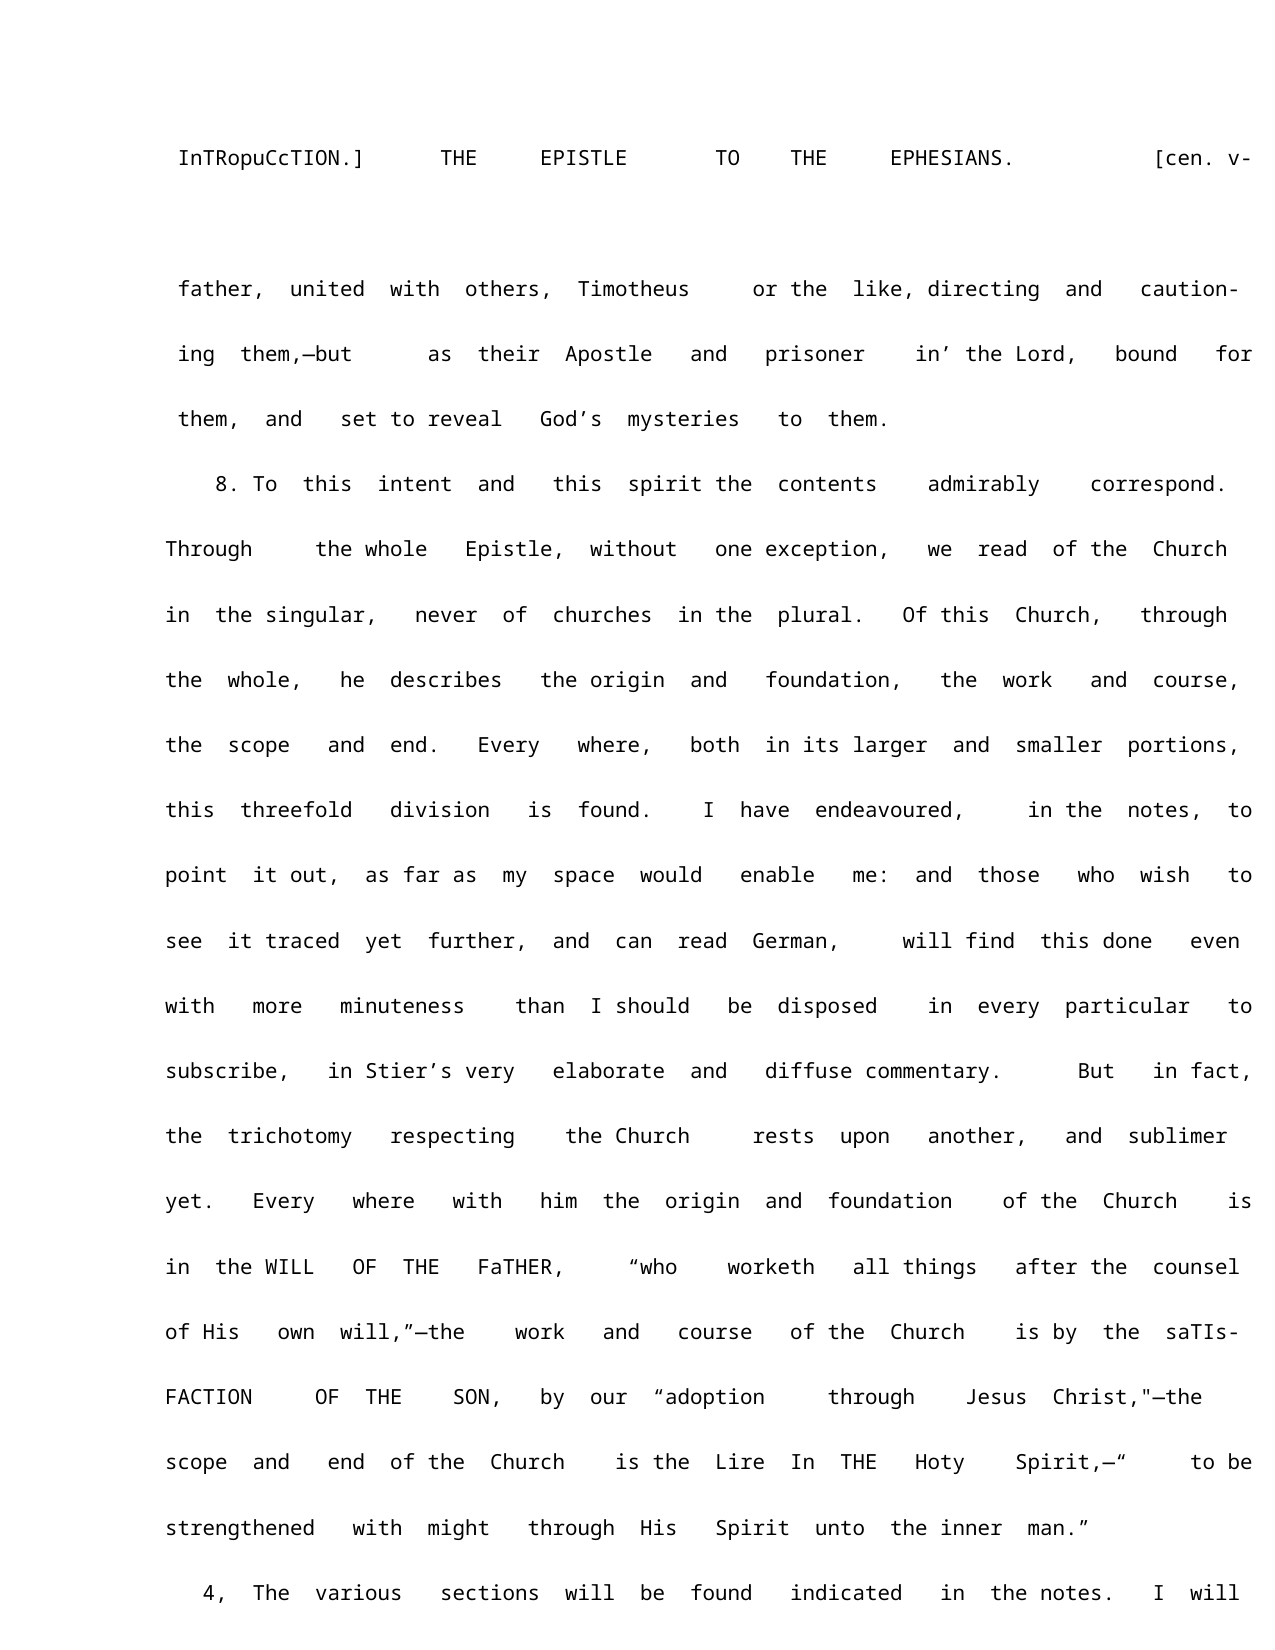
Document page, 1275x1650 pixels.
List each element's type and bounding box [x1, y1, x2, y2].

text [15, 15, 1260, 1606]
